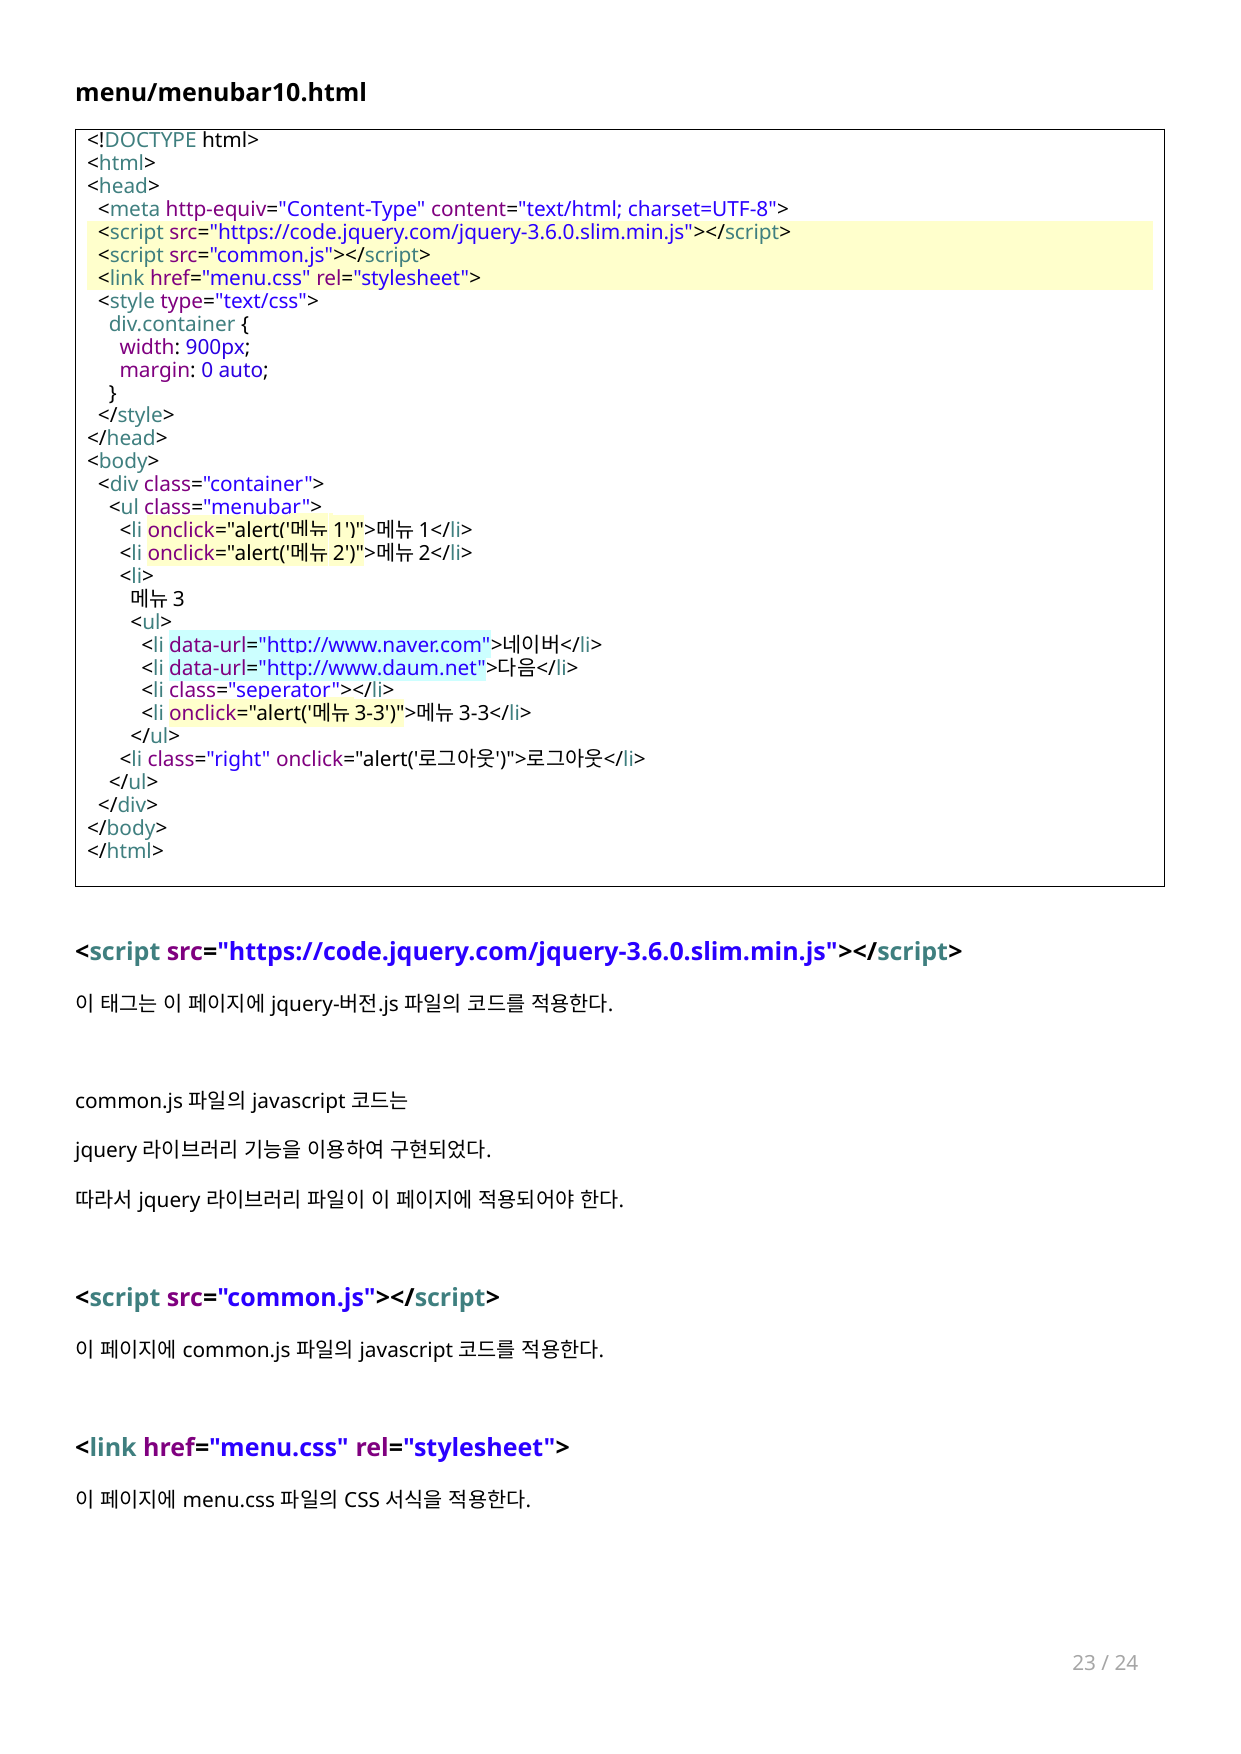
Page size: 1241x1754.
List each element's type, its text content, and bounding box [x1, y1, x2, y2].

subtitle <script src="common.js"></script> [75, 1279, 1165, 1314]
text 이 태그는 이 페이지에 jquery-버전.js 파일의 코드를 적용한다. [75, 987, 1165, 1018]
subtitle <link href="menu.css" rel="stylesheet"> [75, 1430, 1165, 1464]
text common.js 파일의 javascript 코드는 [75, 1084, 1165, 1114]
text 이 페이지에 menu.css 파일의 CSS 서식을 적용한다. [75, 1483, 1165, 1513]
table_header <!DOCTYPE html> <html> <head> <meta http-equiv="Content-Type" content="text/html; charset=UTF-8"> <script src="https://code.jquery.com/jquery-3.6.0.slim.min.js"></script> <script src="common.js"></script> <link href="menu.css" rel="stylesheet"> <style type="text/css"> div.container { width: 900px; margin: 0 auto; } </style> </head> <body> <div class="container"> <ul class="menubar"> <li onclick="alert('메뉴1')">메뉴1</li> <li onclick="alert('메뉴2')">메뉴2</li> <li> 메뉴3 <ul> <li data-url="http://www.naver.com">네이버</li> <li data-url="http://www.daum.net">다음</li> <li class="seperator"></li> <li onclick="alert('메뉴3-3')">메뉴3-3</li> </ul> <li class="right" onclick="alert('로그아웃')">로그아웃</li> </ul> </div> </body> </html> [76, 130, 1164, 886]
text 따라서 jquery 라이브러리 파일이 이 페이지에 적용되어야 한다. [75, 1183, 1165, 1213]
text jquery 라이브러리 기능을 이용하여 구현되었다. [75, 1133, 1165, 1164]
subtitle menu/menubar10.html [75, 75, 1165, 109]
text 이 페이지에 common.js 파일의 javascript 코드를 적용한다. [75, 1333, 1165, 1363]
subtitle <script src="https://code.jquery.com/jquery-3.6.0.slim.min.js"></script> [75, 934, 1165, 968]
